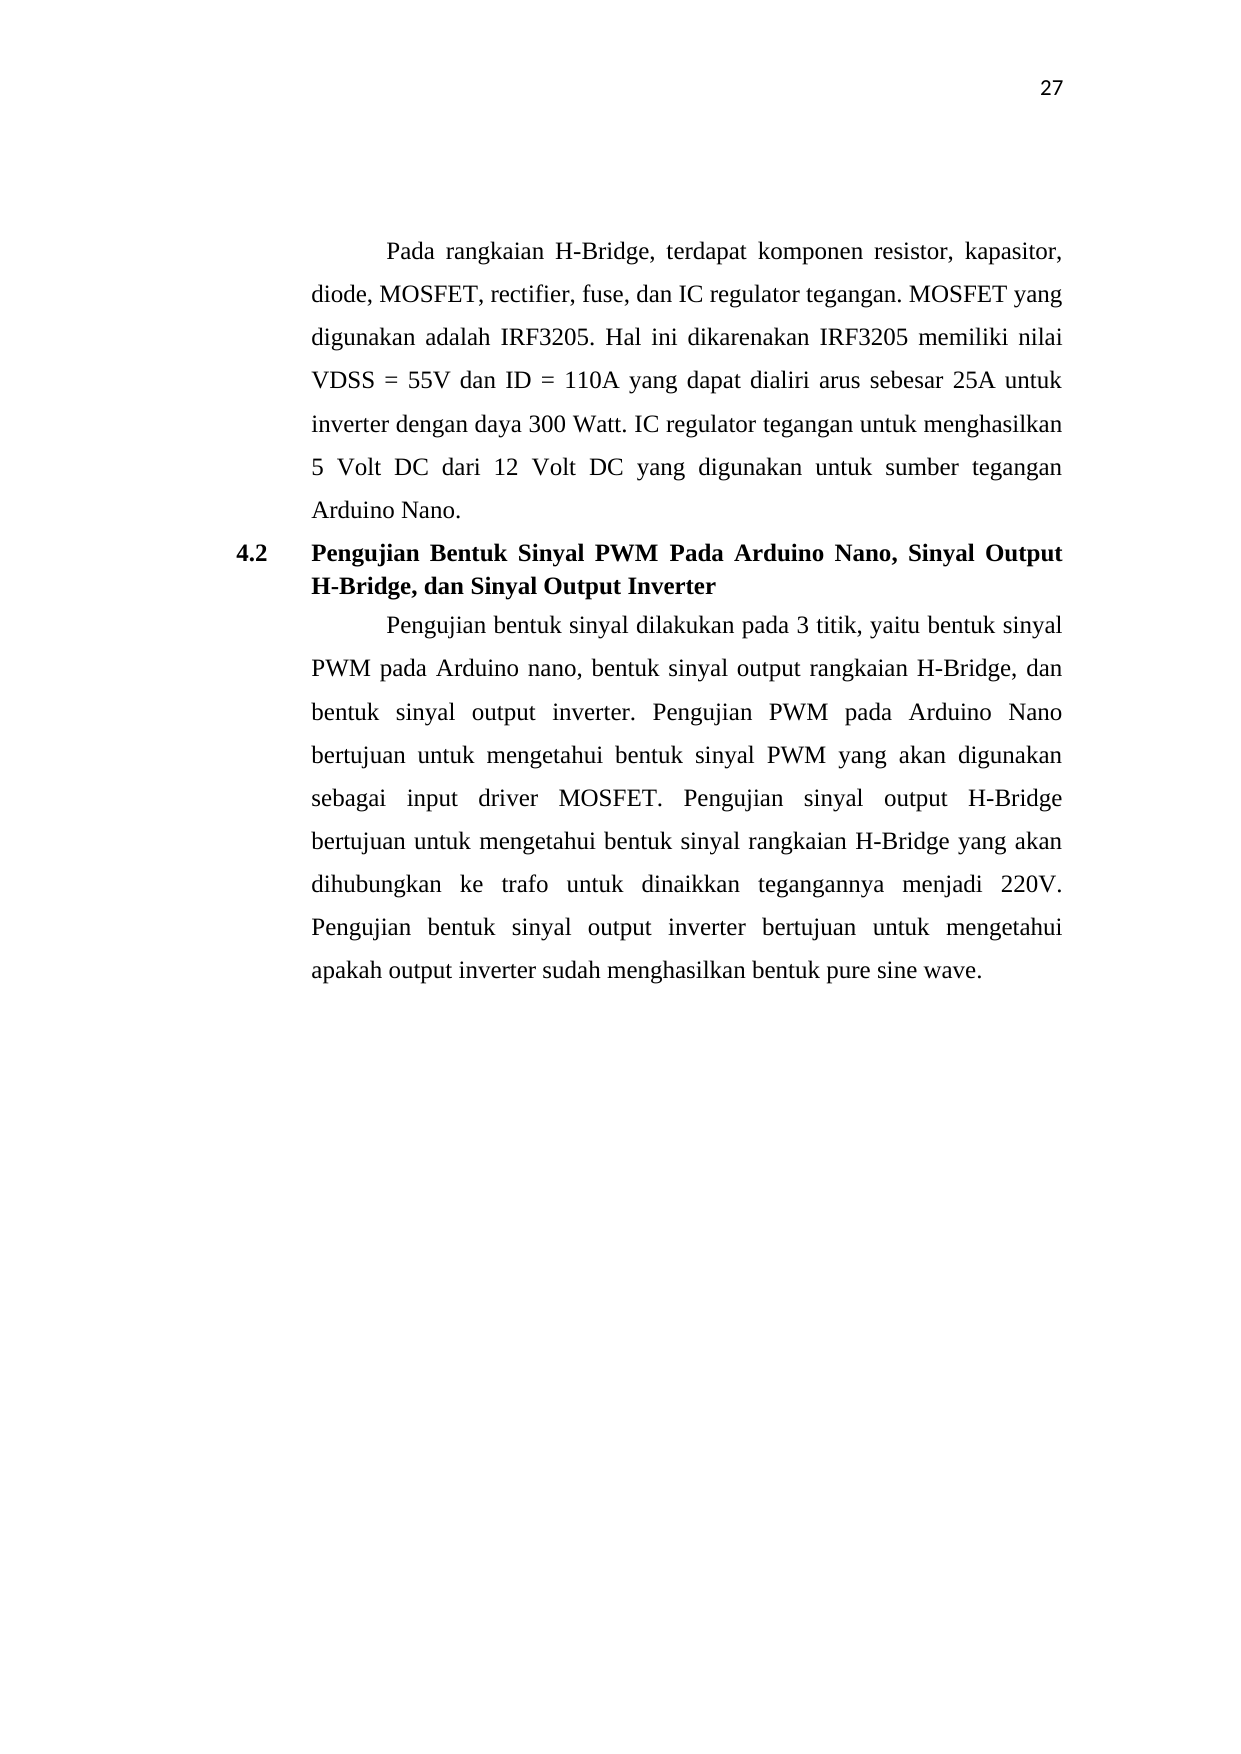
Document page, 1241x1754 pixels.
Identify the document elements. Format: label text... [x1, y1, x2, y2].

text Pada rangkaian H-Bridge, terdapat komponen resistor, kapasitor, diode, MOSFET, rectifier, fuse, dan IC regulator tegangan. MOSFET yang digunakan adalah IRF3205. Hal ini dikarenakan IRF3205 memiliki nilai VDSS = 55V dan ID = 110A yang dapat dialiri arus sebesar 25A untuk inverter dengan daya 300 Watt. IC regulator tegangan untuk menghasilkan 5 Volt DC dari 12 Volt DC yang digunakan untuk sumber tegangan Arduino Nano. [311, 236, 1063, 524]
subtitle 4.2 Pengujian Bentuk Sinyal PWM Pada Arduino Nano, Sinyal Output H-Bridge, dan Sinyal Output Inverter [236, 538, 1063, 600]
text Pengujian bentuk sinyal dilakukan pada 3 titik, yaitu bentuk sinyal PWM pada Arduino nano, bentuk sinyal output rangkaian H-Bridge, dan bentuk sinyal output inverter. Pengujian PWM pada Arduino Nano bertujuan untuk mengetahui bentuk sinyal PWM yang akan digunakan sebagai input driver MOSFET. Pengujian sinyal output H-Bridge bertujuan untuk mengetahui bentuk sinyal rangkaian H-Bridge yang akan dihubungkan ke trafo untuk dinaikkan tegangannya menjadi 220V. Pengujian bentuk sinyal output inverter bertujuan untuk mengetahui apakah output inverter sudah menghasilkan bentuk pure sine wave. [311, 610, 1063, 984]
